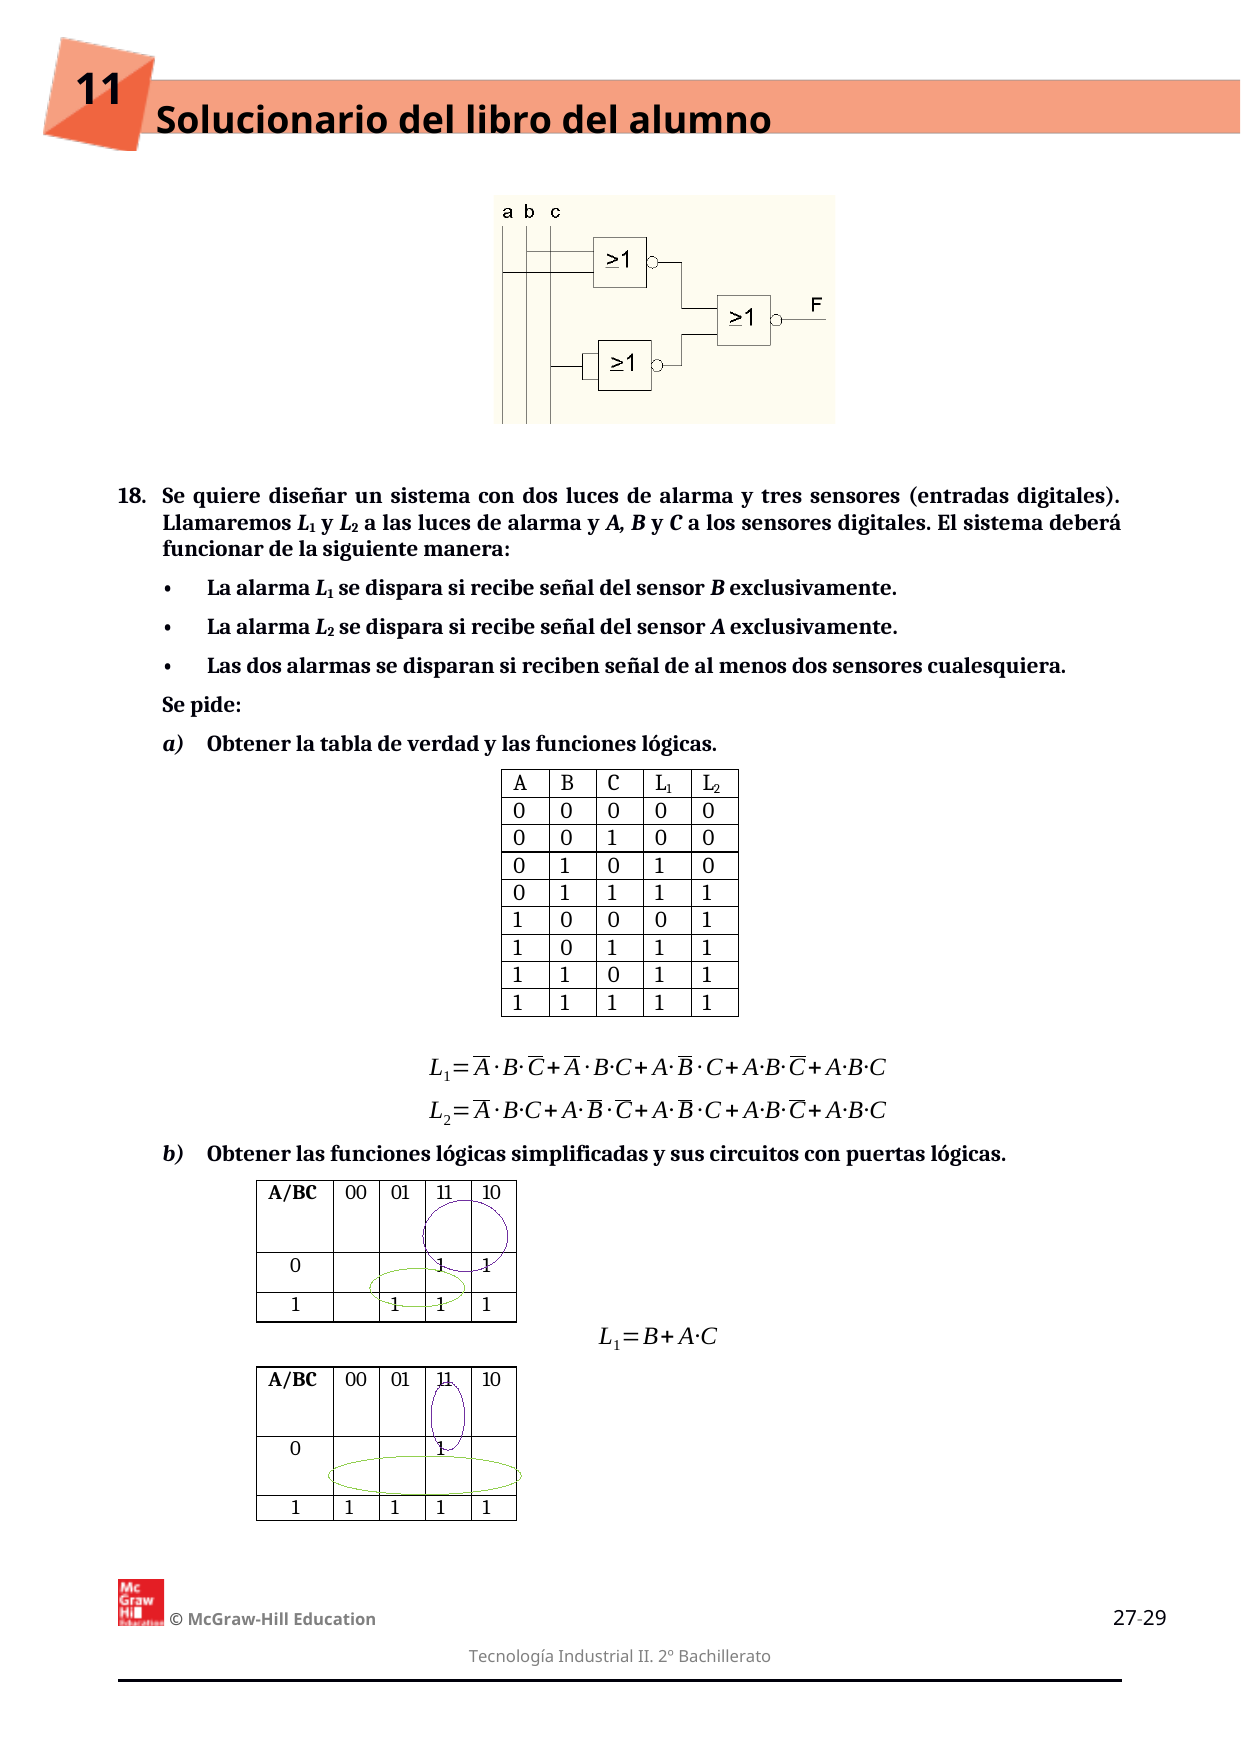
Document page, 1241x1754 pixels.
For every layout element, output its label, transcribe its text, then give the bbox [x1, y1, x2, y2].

table_cell 1 [472, 1293, 516, 1321]
table_header 00 [334, 1181, 379, 1252]
table_cell 1 [257, 1293, 333, 1321]
table_cell 0 [644, 907, 691, 933]
table_cell 1 [426, 1293, 471, 1321]
table_cell 1 [502, 935, 549, 961]
table_cell 1 [644, 880, 691, 906]
table_cell [334, 1253, 379, 1292]
table_header 01 [380, 1181, 425, 1252]
table_cell 0 [550, 798, 596, 824]
table_cell 0 [692, 853, 738, 879]
table_cell 1 [692, 935, 738, 961]
text Se pide: [162, 691, 1122, 718]
table_cell 0 [597, 907, 643, 933]
table_cell 0 [502, 825, 549, 851]
table_header L1 [644, 770, 691, 797]
table_cell 1 [502, 989, 549, 1016]
table_cell 1 [597, 880, 643, 906]
table_cell 0 [502, 798, 549, 824]
table_cell 0 [692, 798, 738, 824]
table_header 10 [472, 1368, 516, 1436]
table_cell 1 [426, 1253, 471, 1292]
table_header B [550, 770, 596, 797]
text a) Obtener la tabla de verdad y las funciones lógicas. [162, 730, 1122, 757]
table_cell 1 [597, 989, 643, 1016]
table_cell 0 [257, 1437, 333, 1495]
table_cell 0 [550, 825, 596, 851]
table_cell 1 [472, 1253, 516, 1292]
text b) Obtener las funciones lógicas simplificadas y sus circuitos con puertas lógicas. [162, 1141, 1122, 1167]
table_cell 1 [692, 880, 738, 906]
table_cell [380, 1253, 425, 1292]
table_cell 1 [597, 825, 643, 851]
table_cell 1 [692, 907, 738, 933]
table_header 11 [426, 1181, 471, 1252]
table_cell 1 [644, 962, 691, 988]
table_cell 0 [502, 853, 549, 879]
table_cell 1 [550, 853, 596, 879]
text 18. Se quiere diseñar un sistema con dos luces de alarma y tres sensores (entradas digitales). Llamaremos L1 y L2 a las luces de alarma y A, B y C a los sensores digitales. El sistema deberá funcionar de la siguiente manera: [118, 483, 1122, 562]
table_cell 0 [257, 1253, 333, 1292]
table_cell 1 [334, 1496, 379, 1520]
table_cell 0 [597, 798, 643, 824]
table_cell 0 [502, 880, 549, 906]
table_cell 1 [597, 935, 643, 961]
table_cell 0 [644, 825, 691, 851]
table_header 00 [334, 1368, 379, 1436]
table_header A/BC [257, 1368, 333, 1436]
table_cell 0 [644, 798, 691, 824]
picture [493, 195, 836, 424]
text • La alarma L1 se dispara si recibe señal del sensor B exclusivamente. [162, 575, 1122, 601]
table_cell 1 [644, 853, 691, 879]
table_cell 1 [550, 880, 596, 906]
table_cell 1 [502, 962, 549, 988]
table_cell 1 [692, 962, 738, 988]
table_header A [502, 770, 549, 797]
table_cell 1 [644, 935, 691, 961]
table_cell 1 [426, 1496, 471, 1520]
table_cell 0 [597, 962, 643, 988]
table_header L2 [692, 770, 738, 797]
table_header C [597, 770, 643, 797]
table_cell [380, 1437, 425, 1495]
table_header 01 [380, 1368, 425, 1436]
table_header A/BC [257, 1181, 333, 1252]
table_cell 0 [550, 907, 596, 933]
table_cell 1 [550, 989, 596, 1016]
text • La alarma L2 se dispara si recibe señal del sensor A exclusivamente. [162, 614, 1122, 640]
table_cell 1 [644, 989, 691, 1016]
table_cell 1 [472, 1496, 516, 1520]
table_cell 1 [692, 989, 738, 1016]
table_cell 0 [692, 825, 738, 851]
table_cell 0 [550, 935, 596, 961]
table_cell [334, 1437, 379, 1495]
table_cell 1 [502, 907, 549, 933]
table_cell 1 [380, 1496, 425, 1520]
table_header 10 [472, 1181, 516, 1252]
table_cell [334, 1293, 379, 1321]
table_cell 1 [380, 1293, 425, 1321]
table_cell 0 [597, 853, 643, 879]
table_cell 1 [550, 962, 596, 988]
table_cell 1 [257, 1496, 333, 1520]
table_header 11 [426, 1368, 471, 1436]
table_cell [472, 1437, 516, 1495]
text • Las dos alarmas se disparan si reciben señal de al menos dos sensores cualesquiera. [162, 653, 1122, 679]
table_cell 1 [426, 1437, 471, 1495]
